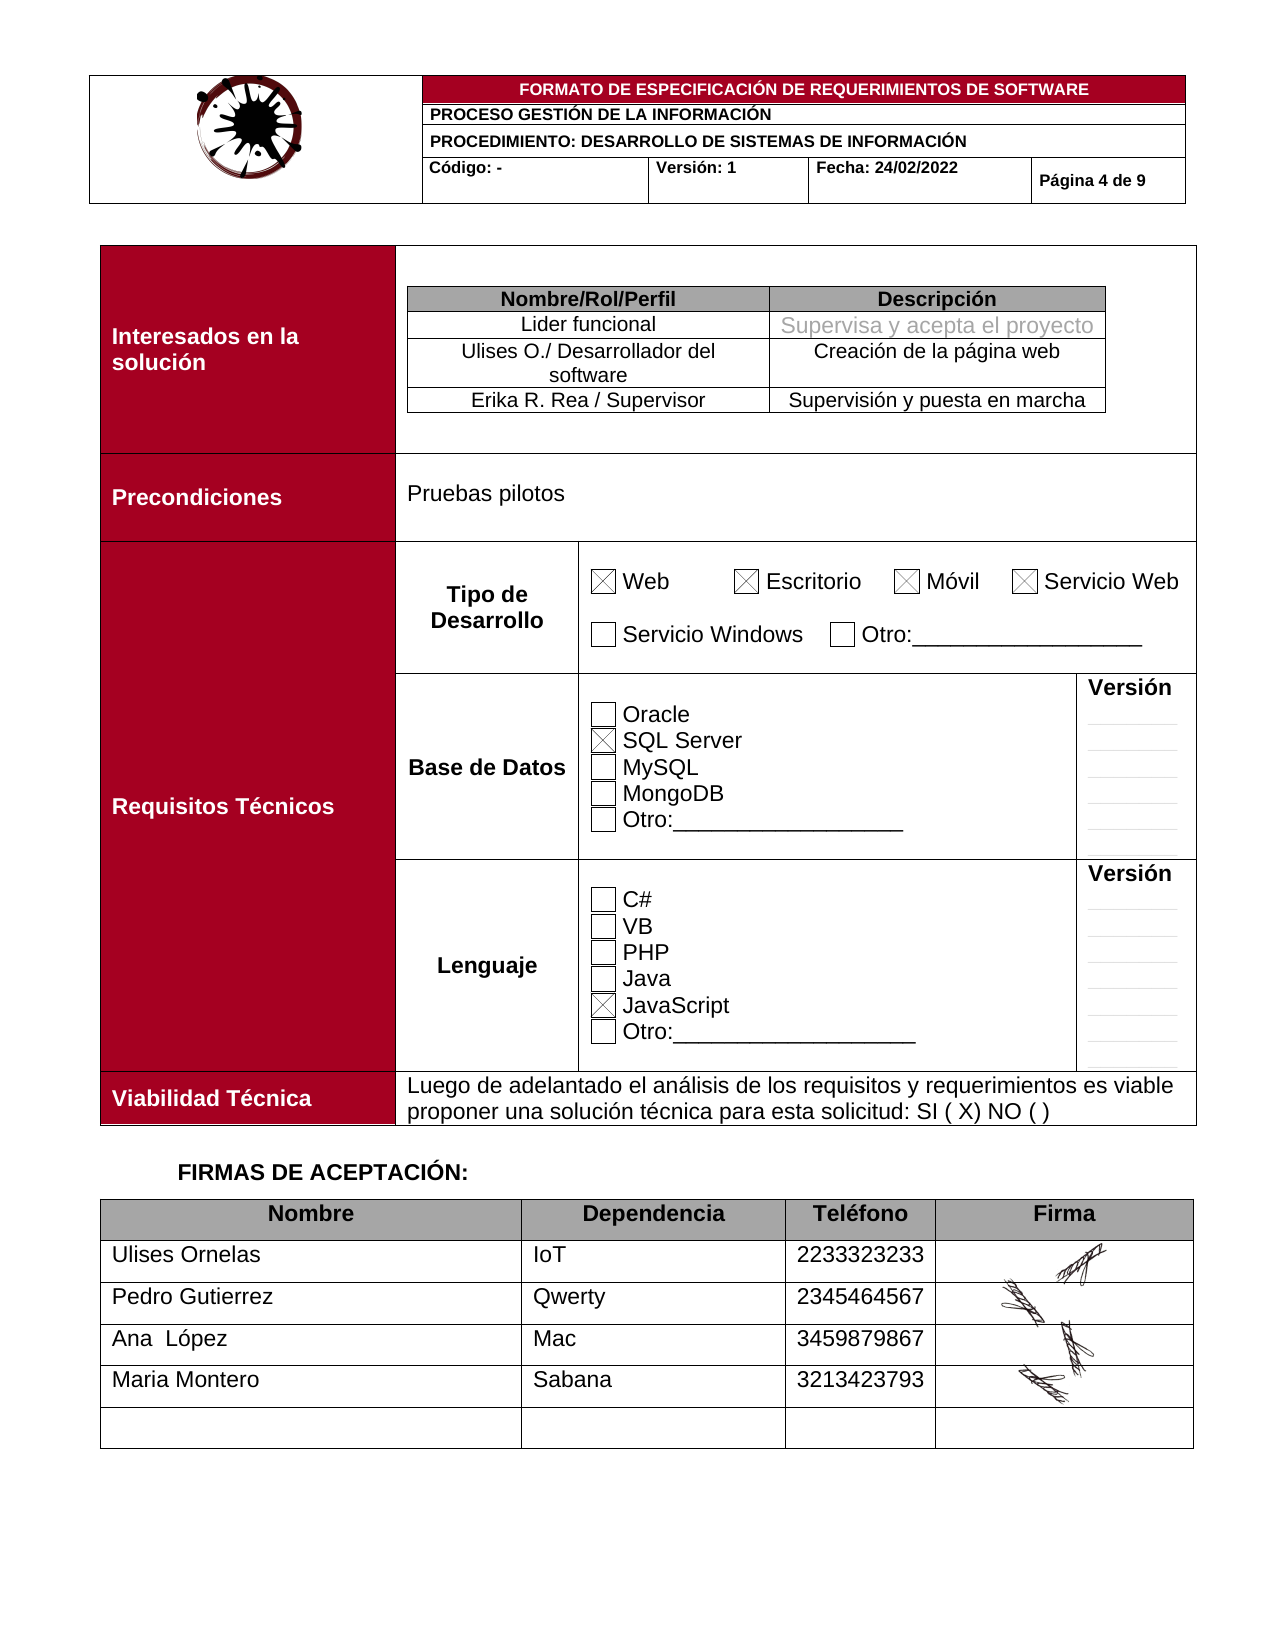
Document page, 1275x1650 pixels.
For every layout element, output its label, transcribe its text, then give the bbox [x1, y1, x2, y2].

table_cell Oracle SQL Server MySQL MongoDB Otro:__________________ [579, 674, 1076, 859]
table_cell Web Escritorio Móvil Servicio Web Servicio Windows Otro:__________________ [579, 542, 1196, 673]
table_cell Base de Datos [396, 674, 578, 859]
table_cell Qwerty [522, 1283, 785, 1323]
table_cell [101, 1408, 521, 1447]
table_cell Interesados en la solución [101, 246, 395, 453]
table_cell Precondiciones [101, 454, 395, 541]
table_cell 3213423793 [786, 1366, 935, 1407]
table_cell Mac [522, 1325, 785, 1365]
table_cell [396, 246, 1196, 453]
table_header Teléfono [786, 1200, 935, 1240]
table_header Nombre [101, 1200, 521, 1240]
table_cell [786, 1408, 935, 1447]
table_cell Lenguaje [396, 860, 578, 1071]
picture [197, 76, 302, 179]
table_cell Sabana [522, 1366, 785, 1407]
table_cell Pedro Gutierrez [101, 1283, 521, 1323]
table_cell Pruebas pilotos [396, 454, 1196, 541]
table_cell [936, 1408, 1193, 1447]
table_cell Versión _______ _______ _______ _______ _______ _______ _______ [1077, 860, 1196, 1071]
text FIRMAS DE ACEPTACIÓN: [177, 1159, 1098, 1185]
table_cell 2345464567 [786, 1283, 935, 1323]
table_cell [936, 1325, 1193, 1365]
table_cell [936, 1241, 1193, 1282]
table_cell Tipo de Desarrollo [396, 542, 578, 673]
table_cell [936, 1283, 1193, 1323]
table_header Dependencia [522, 1200, 785, 1240]
table_cell C# VB PHP Java JavaScript Otro:___________________ [579, 860, 1076, 1071]
table_cell 3459879867 [786, 1325, 935, 1365]
table_cell Luego de adelantado el análisis de los requisitos y requerimientos es viable proponer una solución técnica para esta solicitud: SI ( X) NO ( ) [396, 1072, 1196, 1124]
table_cell IoT [522, 1241, 785, 1282]
table_cell Maria Montero [101, 1366, 521, 1407]
table_cell Requisitos Técnicos [101, 542, 395, 1071]
table_cell Ulises Ornelas [101, 1241, 521, 1282]
table_cell Ana López [101, 1325, 521, 1365]
table_cell Viabilidad Técnica [101, 1072, 395, 1124]
table_cell [522, 1408, 785, 1447]
table_cell Versión _______ _______ _______ _______ _______ _______ [1077, 674, 1196, 859]
table_cell [936, 1366, 1193, 1407]
table_cell 2233323233 [786, 1241, 935, 1282]
table_header Firma [936, 1200, 1193, 1240]
